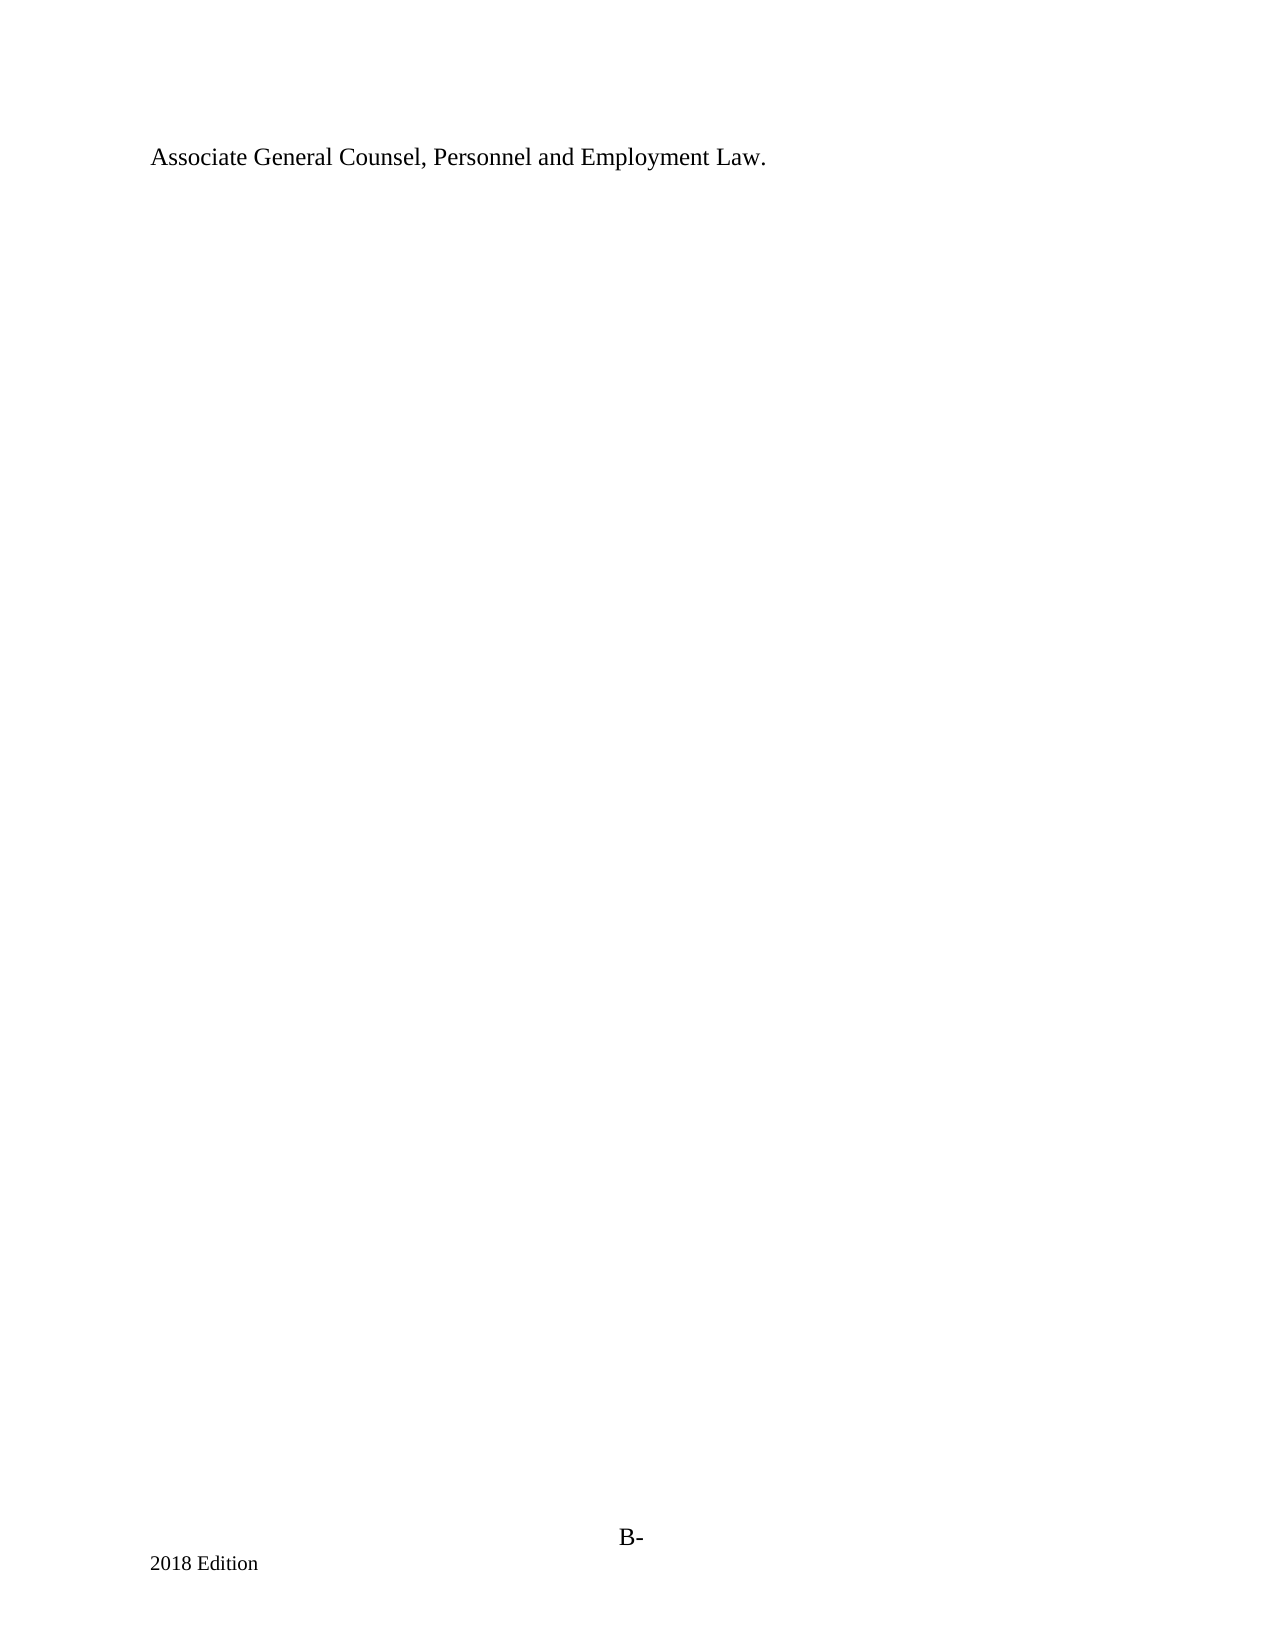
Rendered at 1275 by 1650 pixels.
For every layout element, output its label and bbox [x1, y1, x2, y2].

list [150, 142, 1171, 170]
